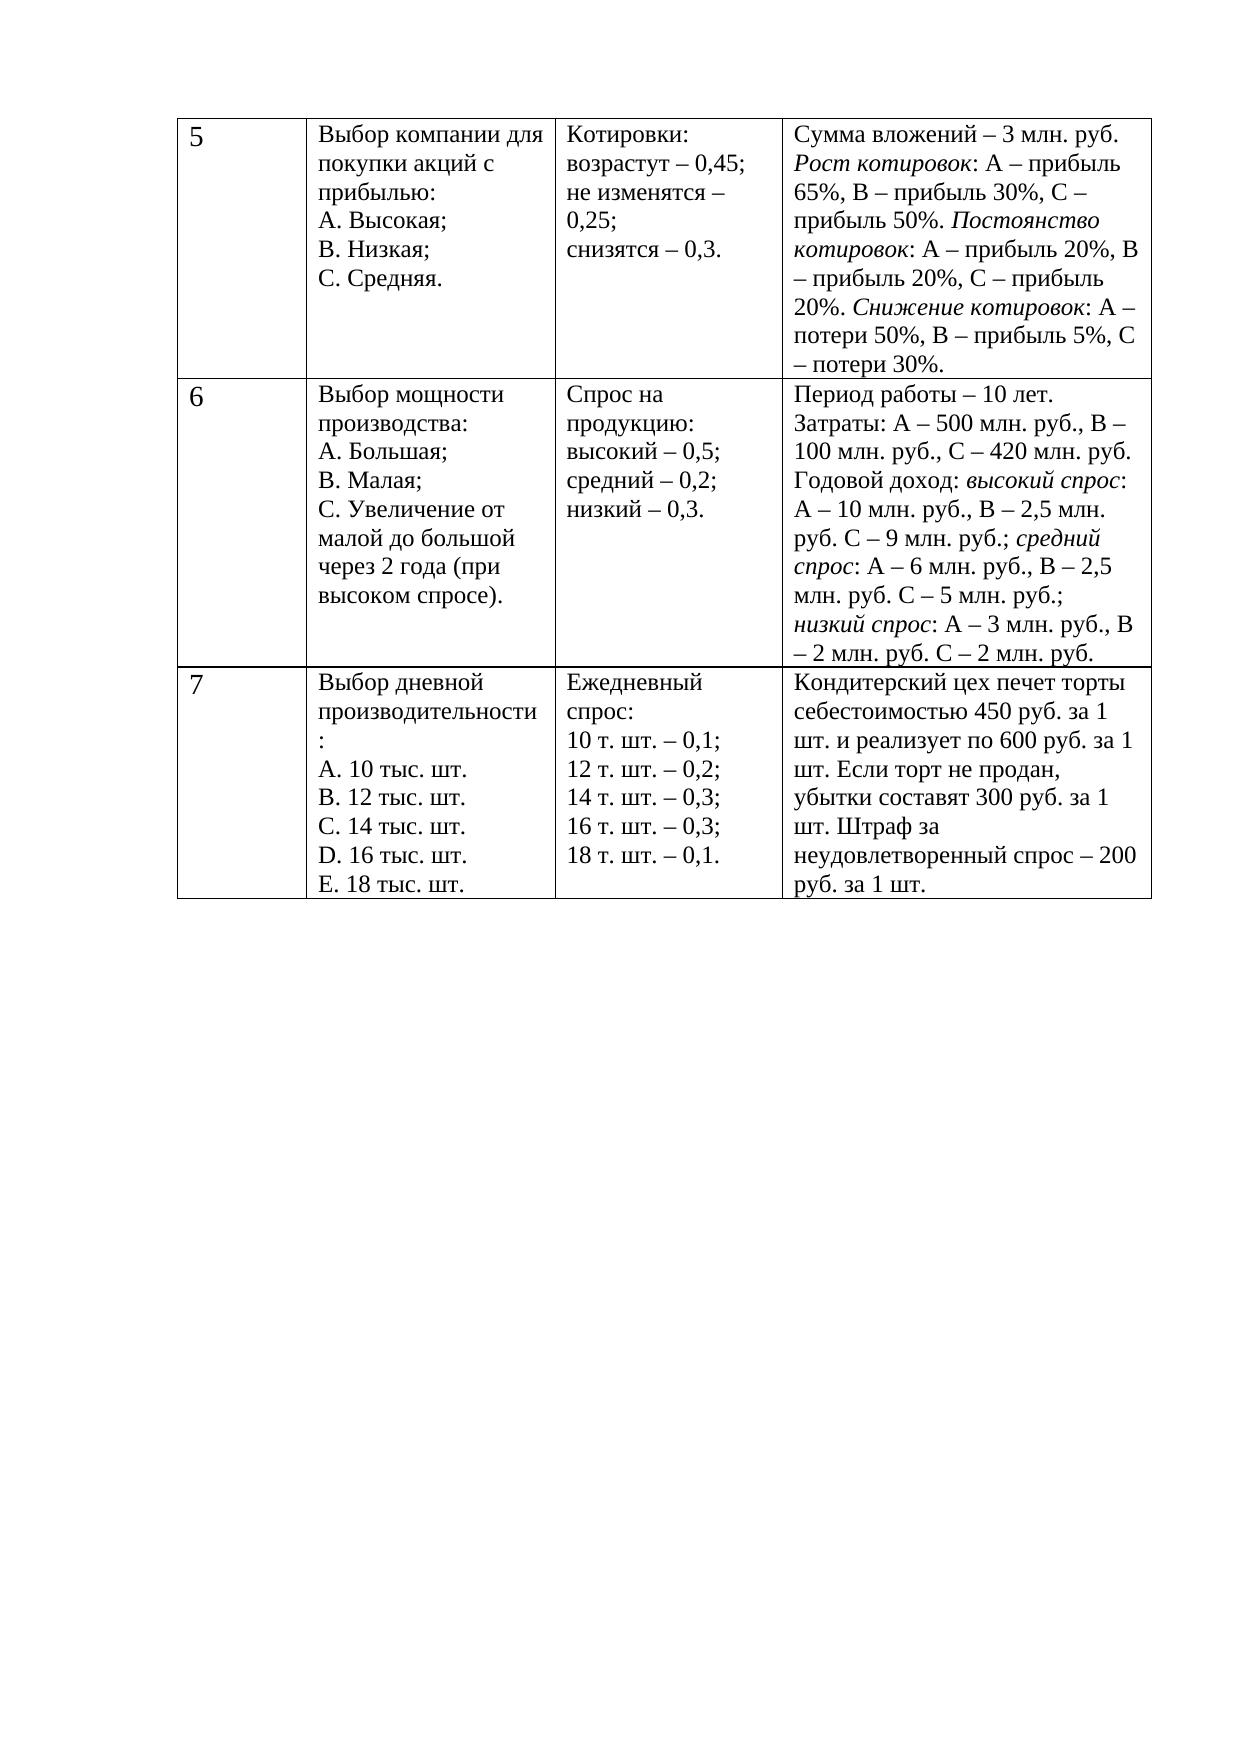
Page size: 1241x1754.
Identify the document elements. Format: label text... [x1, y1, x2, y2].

table_cell Выбор дневной производительности: А. 10 тыс. шт. В. 12 тыс. шт. С. 14 тыс. шт. D. 16 тыс. шт. Е. 18 тыс. шт. [307, 668, 555, 897]
table_cell Спрос на продукцию: высокий – 0,5; средний – 0,2; низкий – 0,3. [556, 379, 782, 666]
table_cell 5 [178, 119, 306, 378]
table_cell Сумма вложений – 3 млн. руб. Рост котировок: А – прибыль 65%, В – прибыль 30%, С – прибыль 50%. Постоянство котировок: А – прибыль 20%, В – прибыль 20%, С – прибыль 20%. Снижение котировок: А – потери 50%, В – прибыль 5%, С – потери 30%. [783, 119, 1151, 378]
table_cell Кондитерский цех печет торты себестоимостью 450 руб. за 1 шт. и реализует по 600 руб. за 1 шт. Если торт не продан, убытки составят 300 руб. за 1 шт. Штраф за неудовлетворенный спрос – 200 руб. за 1 шт. [783, 668, 1151, 897]
table_cell Выбор компании для покупки акций с прибылью: А. Высокая; В. Низкая; С. Средняя. [307, 119, 555, 378]
table_cell Выбор мощности производства: А. Большая; В. Малая; С. Увеличение от малой до большой через 2 года (при высоком спросе). [307, 379, 555, 666]
table_cell Котировки: возрастут – 0,45; не изменятся – 0,25; снизятся – 0,3. [556, 119, 782, 378]
table_cell Ежедневный спрос: 10 т. шт. – 0,1; 12 т. шт. – 0,2; 14 т. шт. – 0,3; 16 т. шт. – 0,3; 18 т. шт. – 0,1. [556, 668, 782, 897]
table_cell 6 [178, 379, 306, 666]
table_cell 7 [178, 668, 306, 897]
table_cell Период работы – 10 лет. Затраты: А – 500 млн. руб., В – 100 млн. руб., С – 420 млн. руб. Годовой доход: высокий спрос: А – 10 млн. руб., В – 2,5 млн. руб. С – 9 млн. руб.; средний спрос: А – 6 млн. руб., В – 2,5 млн. руб. С – 5 млн. руб.; низкий спрос: А – 3 млн. руб., В – 2 млн. руб. С – 2 млн. руб. [783, 379, 1151, 666]
